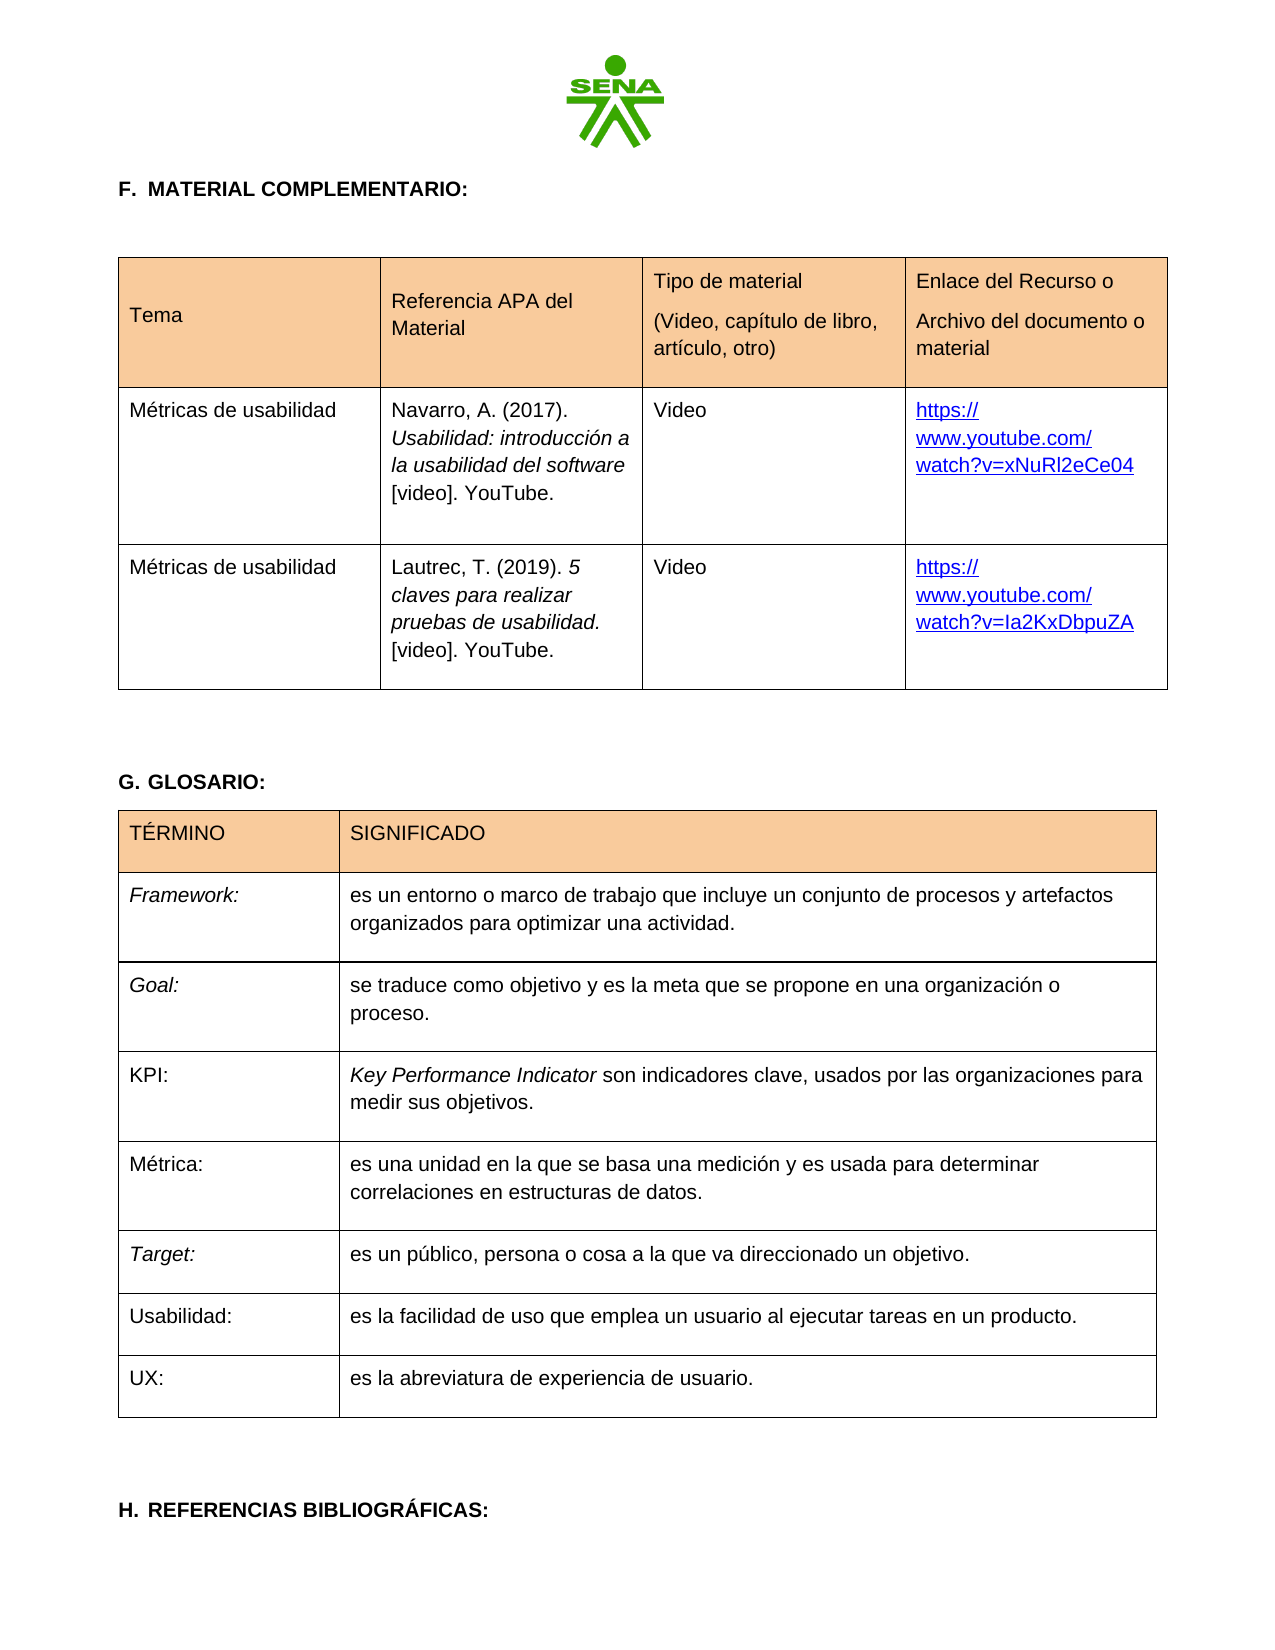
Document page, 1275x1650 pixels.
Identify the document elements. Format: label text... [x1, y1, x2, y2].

table_cell Métricas de usabilidad [119, 545, 380, 688]
table_cell KPI: [119, 1052, 339, 1141]
table_cell es un entorno o marco de trabajo que incluye un conjunto de procesos y artefactos organizados para optimizar una actividad. [340, 873, 1156, 961]
table_header TÉRMINO [119, 811, 339, 872]
table_header SIGNIFICADO [340, 811, 1156, 872]
table_cell Key Performance Indicator son indicadores clave, usados por las organizaciones para medir sus objetivos. [340, 1052, 1156, 1141]
list GLOSARIO: [118, 769, 1157, 793]
table_cell https://www.youtube.com/watch?v=xNuRl2eCe04 [906, 388, 1167, 544]
table_header Enlace del Recurso o Archivo del documento o material [906, 258, 1167, 387]
table_cell Video [643, 545, 905, 688]
picture [566, 55, 664, 148]
table_cell Usabilidad: [119, 1294, 339, 1355]
table_cell Métricas de usabilidad [119, 388, 380, 544]
table_cell https://www.youtube.com/watch?v=Ia2KxDbpuZA [906, 545, 1167, 688]
list MATERIAL COMPLEMENTARIO: [118, 177, 1157, 201]
table_cell Métrica: [119, 1142, 339, 1230]
table_cell Video [643, 388, 905, 544]
table_cell se traduce como objetivo y es la meta que se propone en una organización o proceso. [340, 963, 1156, 1051]
table_cell Goal: [119, 963, 339, 1051]
table_header Tipo de material (Video, capítulo de libro, artículo, otro) [643, 258, 905, 387]
table_header Referencia APA del Material [381, 258, 642, 387]
table_cell es la facilidad de uso que emplea un usuario al ejecutar tareas en un producto. [340, 1294, 1156, 1355]
table_cell es la abreviatura de experiencia de usuario. [340, 1356, 1156, 1417]
table_cell Lautrec, T. (2019). 5 claves para realizar pruebas de usabilidad. [video]. YouTube. [381, 545, 642, 688]
table_header Tema [119, 258, 380, 387]
table_cell es un público, persona o cosa a la que va direccionado un objetivo. [340, 1231, 1156, 1293]
table_cell Navarro, A. (2017). Usabilidad: introducción a la usabilidad del software [video]. YouTube. [381, 388, 642, 544]
list REFERENCIAS BIBLIOGRÁFICAS: [118, 1498, 1157, 1522]
table_cell UX: [119, 1356, 339, 1417]
table_cell Target: [119, 1231, 339, 1293]
table_cell Framework: [119, 873, 339, 961]
table_cell es una unidad en la que se basa una medición y es usada para determinar correlaciones en estructuras de datos. [340, 1142, 1156, 1230]
